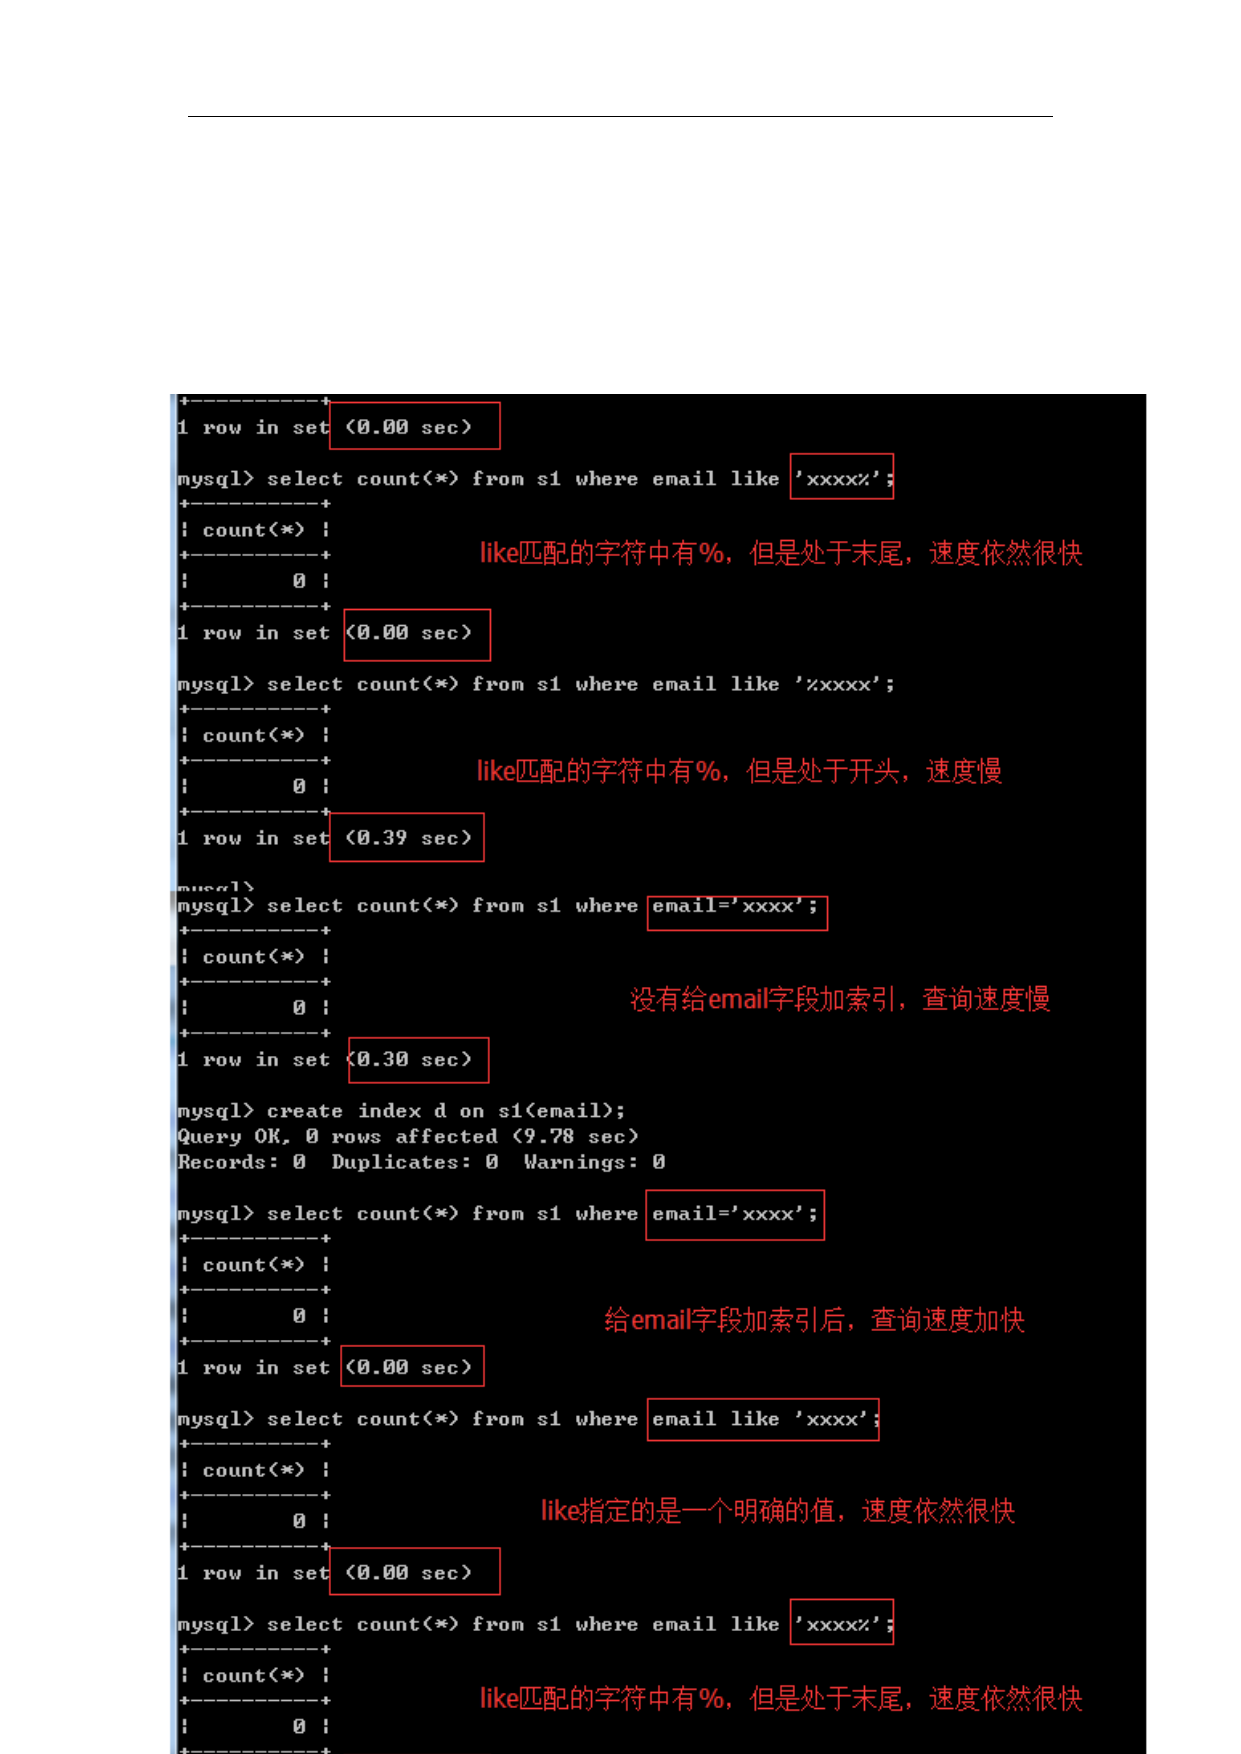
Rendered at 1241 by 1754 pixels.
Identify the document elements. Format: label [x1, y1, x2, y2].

picture [156, 394, 1160, 1754]
